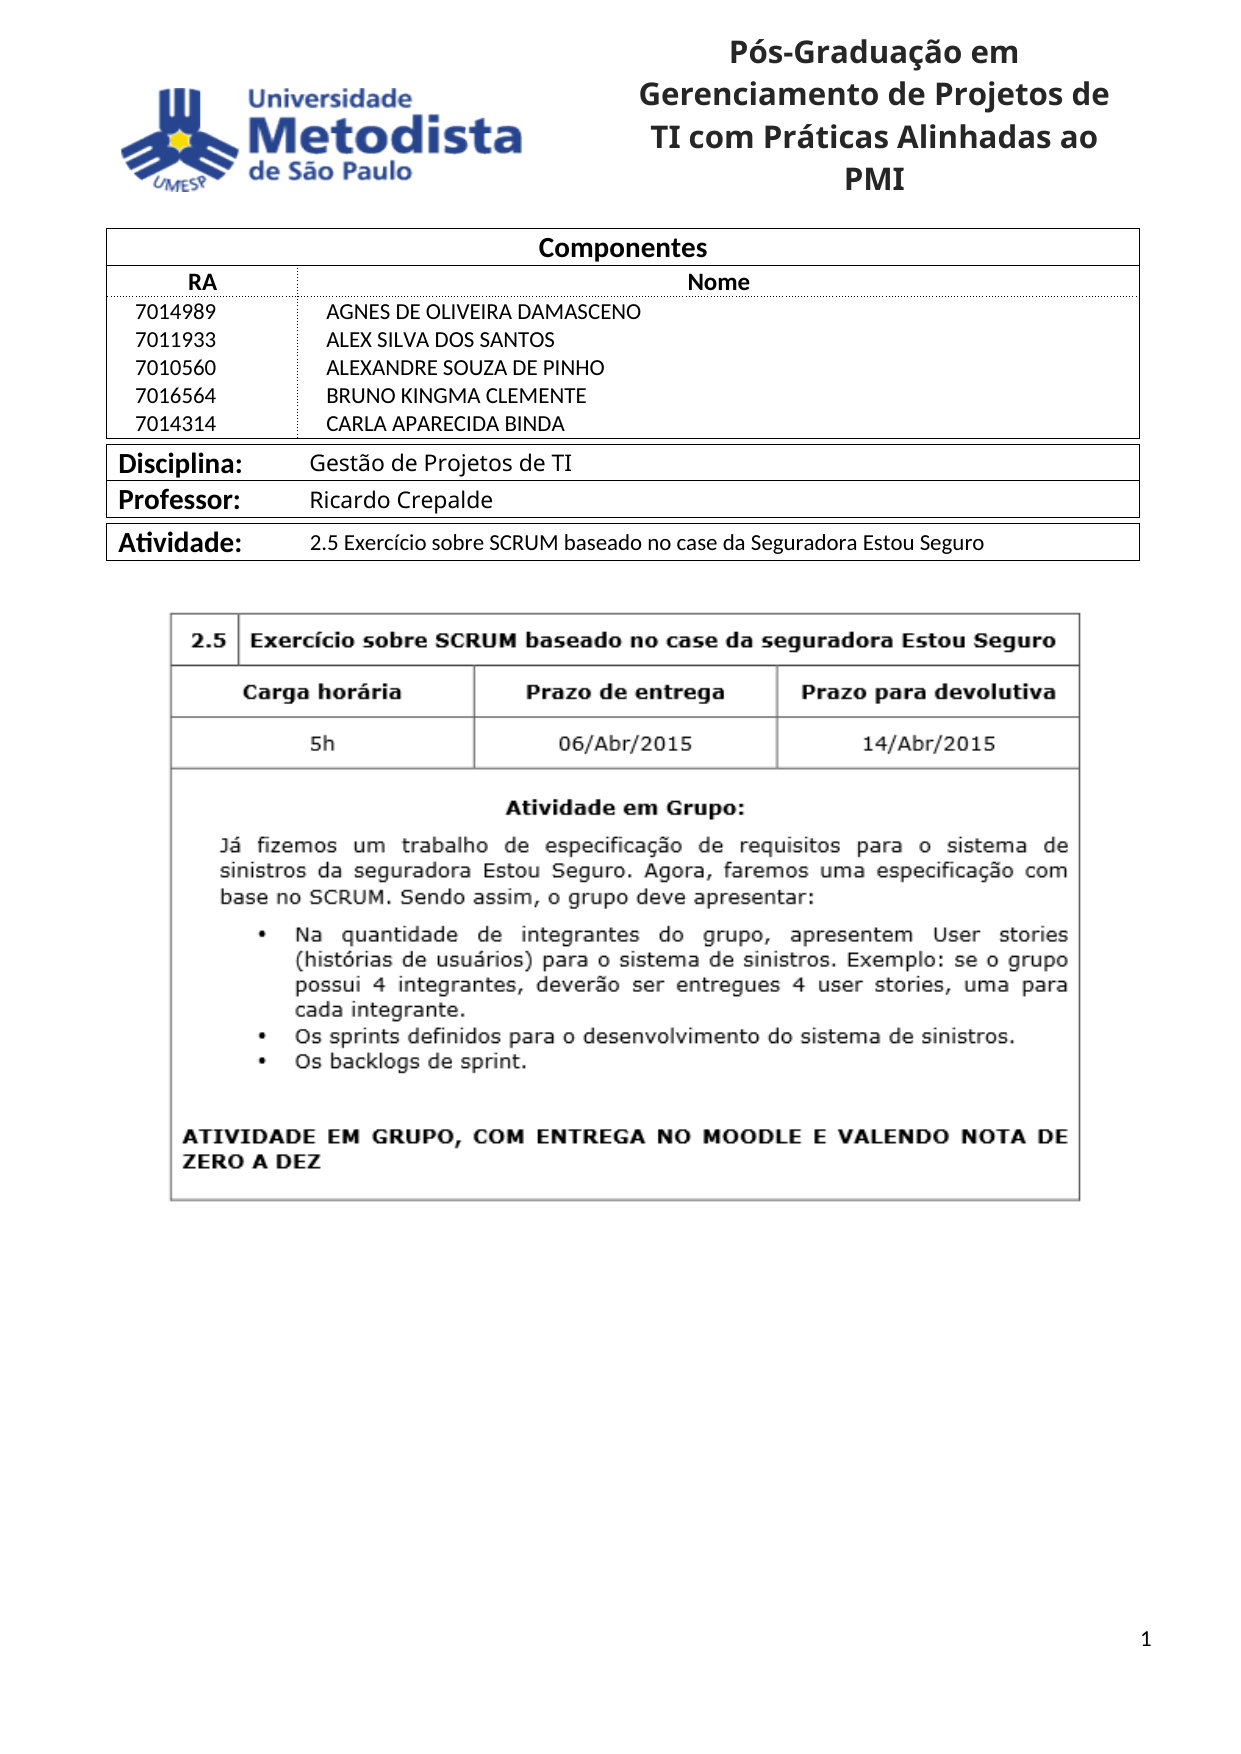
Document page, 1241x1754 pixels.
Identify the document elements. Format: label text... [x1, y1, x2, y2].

table_cell Professor: [107, 481, 298, 517]
picture [166, 607, 1104, 1211]
table_cell [107, 439, 298, 444]
table_header 2.5 Exercício sobre SCRUM baseado no case da Seguradora Estou Seguro [298, 524, 1139, 560]
table_cell [298, 439, 1139, 444]
table_cell Nome [298, 266, 1139, 296]
table_cell Ricardo Crepalde [298, 481, 1139, 517]
table_cell Gestão de Projetos de TI [298, 445, 1139, 480]
table_cell Disciplina: [107, 445, 298, 480]
table_header Componentes [107, 229, 1139, 265]
picture [120, 88, 523, 192]
table_cell [298, 296, 1139, 437]
table_cell RA [107, 266, 298, 296]
table_cell [107, 296, 298, 437]
table_header Atividade: [107, 524, 298, 560]
